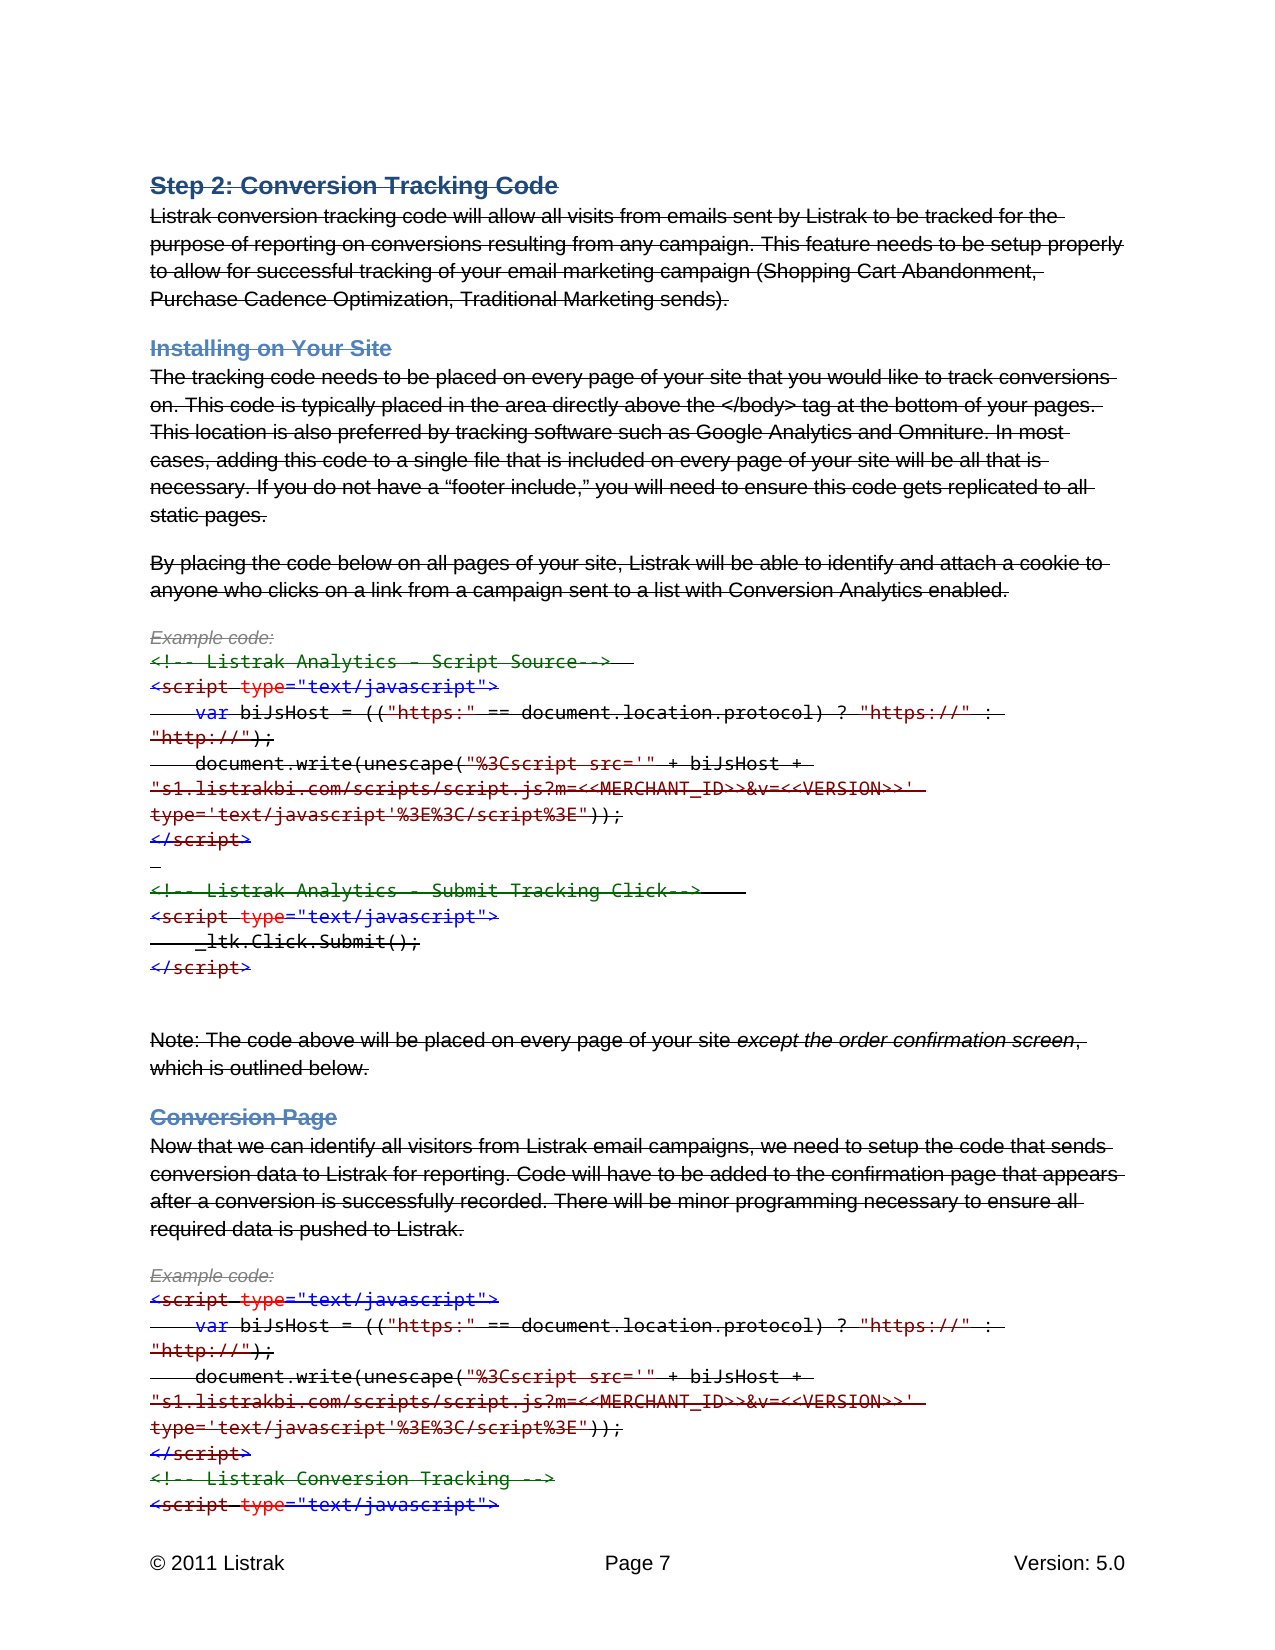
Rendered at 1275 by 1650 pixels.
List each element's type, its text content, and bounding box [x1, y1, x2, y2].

text var biJsHost = (("https:" == document.location.protocol) ? "https://" : "http://"); [150, 1312, 1125, 1363]
text <script type="text/javascript"> [150, 1287, 1125, 1312]
text <!-- Listrak Conversion Tracking --> [150, 1465, 1125, 1491]
text Example code: [150, 627, 1125, 648]
text <script type="text/javascript"> [150, 903, 1125, 929]
text Note: The code above will be placed on every page of your site except the order confirmation screen, which is outlined below. [150, 1028, 1125, 1080]
text Example code: [150, 1265, 1125, 1287]
subtitle Step 2: Conversion Tracking Code [150, 171, 1125, 199]
text <!-- Listrak Analytics – Script Source--> [150, 648, 1125, 674]
text <script type="text/javascript"> [150, 674, 1125, 699]
text <!-- Listrak Analytics - Submit Tracking Click--> [150, 878, 1125, 903]
text </script> [150, 827, 1125, 852]
subtitle Installing on Your Site [150, 335, 1125, 361]
subtitle Conversion Page [150, 1104, 1125, 1130]
text document.write(unescape("%3Cscript src='" + biJsHost + "s1.listrakbi.com/scripts/script.js?m=<<MERCHANT_ID>>&v=<<VERSION>>' type='text/javascript'%3E%3C/script%3E")); [150, 1363, 1125, 1440]
text <script type="text/javascript"> [150, 1491, 1125, 1516]
text </script> [150, 1440, 1125, 1465]
text By placing the code below on all pages of your site, Listrak will be able to identify and attach a cookie to anyone who clicks on a link from a campaign sent to a list with Conversion Analytics enabled. [150, 551, 1125, 602]
text var biJsHost = (("https:" == document.location.protocol) ? "https://" : "http://"); [150, 699, 1125, 750]
text Now that we can identify all visitors from Listrak email campaigns, we need to setup the code that sends conversion data to Listrak for reporting. Code will have to be added to the confirmation page that appears after a conversion is successfully recorded. There will be minor programming necessary to ensure all required data is pushed to Listrak. [150, 1134, 1125, 1175]
text The tracking code needs to be placed on every page of your site that you would like to track conversions on. This code is typically placed in the area directly above the </body> tag at the bottom of your pages. This location is also preferred by tracking software such as Google Analytics and Omniture. In most cases, adding this code to a single file that is included on every page of your site will be all that is necessary. If you do not have a “footer include,” you will need to ensure this code gets replicated to all static pages. [150, 365, 1125, 526]
text document.write(unescape("%3Cscript src='" + biJsHost + "s1.listrakbi.com/scripts/script.js?m=<<MERCHANT_ID>>&v=<<VERSION>>' type='text/javascript'%3E%3C/script%3E")); [150, 750, 1125, 827]
text Listrak conversion tracking code will allow all visits from emails sent by Listrak to be tracked for the purpose of reporting on conversions resulting from any campaign. This feature needs to be setup properly to allow for successful tracking of your email marketing campaign (Shopping Cart Abandonment, Purchase Cadence Optimization, Traditional Marketing sends). [150, 204, 1125, 310]
text </script> [150, 954, 1125, 980]
text Now that we can identify all visitors from Listrak email campaigns, we need to setup the code that sends conversion data to Listrak for reporting. Code will have to be added to the confirmation page that appears after a conversion is successfully recorded. There will be minor programming necessary to ensure all required data is pushed to Listrak. [150, 1176, 1125, 1241]
text _ltk.Click.Submit(); [150, 929, 1125, 954]
